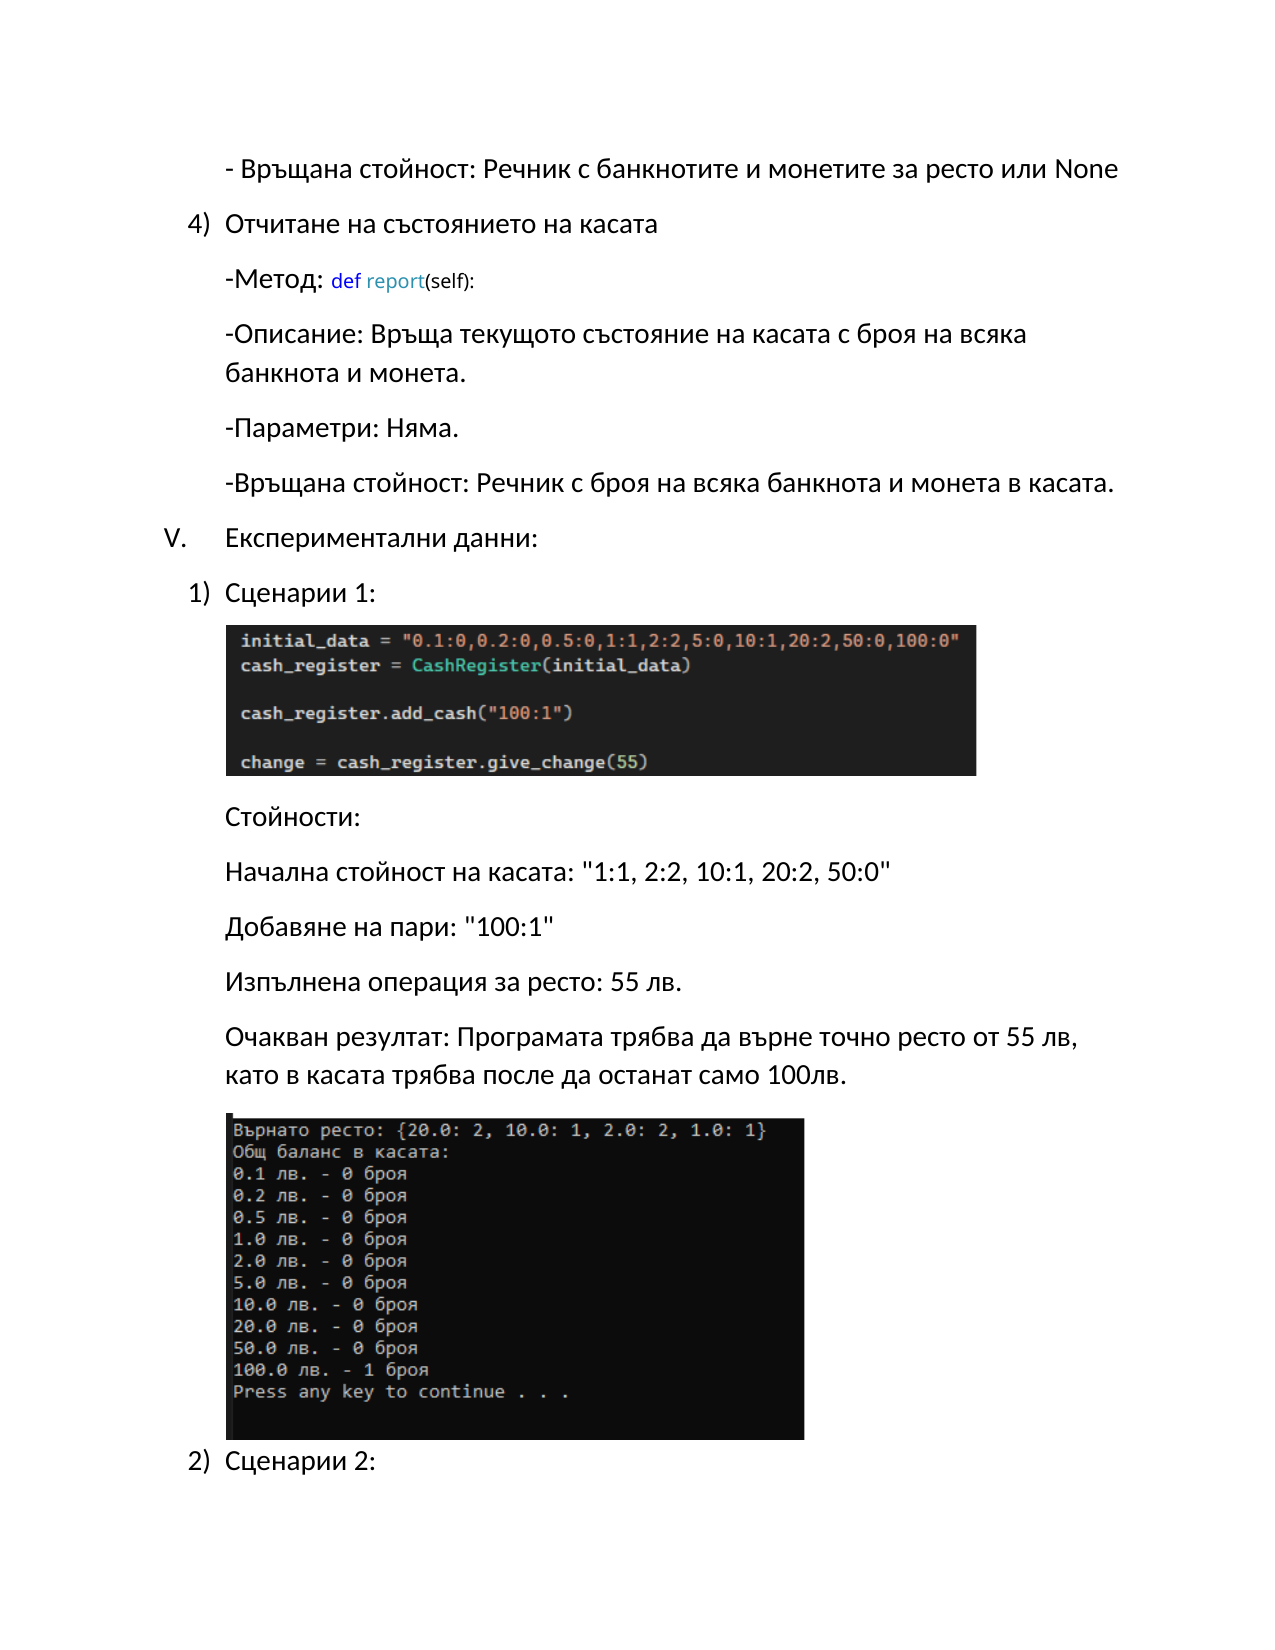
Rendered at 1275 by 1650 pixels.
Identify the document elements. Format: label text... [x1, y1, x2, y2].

text -Описание: Връща текущото състояние на касата с броя на всяка банкнота и монета. [225, 315, 1125, 389]
text Стойности: [225, 684, 1125, 833]
text Начална стойност на касата: "1:1, 2:2, 10:1, 20:2, 50:0" [225, 853, 1125, 888]
picture [226, 625, 977, 776]
list Сценарии 2: [187, 1442, 1125, 1478]
text -Метод: def report(self): [225, 260, 1125, 296]
text Изпълнена операция за ресто: 55 лв. [225, 963, 1125, 998]
picture [226, 1113, 805, 1440]
text - Връщана стойност: Речник с банкнотите и монетите за ресто или None [225, 150, 1125, 186]
list Експериментални данни: [187, 519, 1125, 555]
list Отчитане на състоянието на касата [187, 205, 1125, 241]
list Сценарии 1: [187, 574, 1125, 610]
text -Връщана стойност: Речник с броя на всяка банкнота и монета в касата. [225, 464, 1125, 499]
text Добавяне на пари: "100:1" [225, 908, 1125, 943]
text Очакван резултат: Програмата трябва да върне точно ресто от 55 лв, като в касата трябва после да останат само 100лв. [225, 1018, 1125, 1092]
text -Параметри: Няма. [225, 409, 1125, 444]
